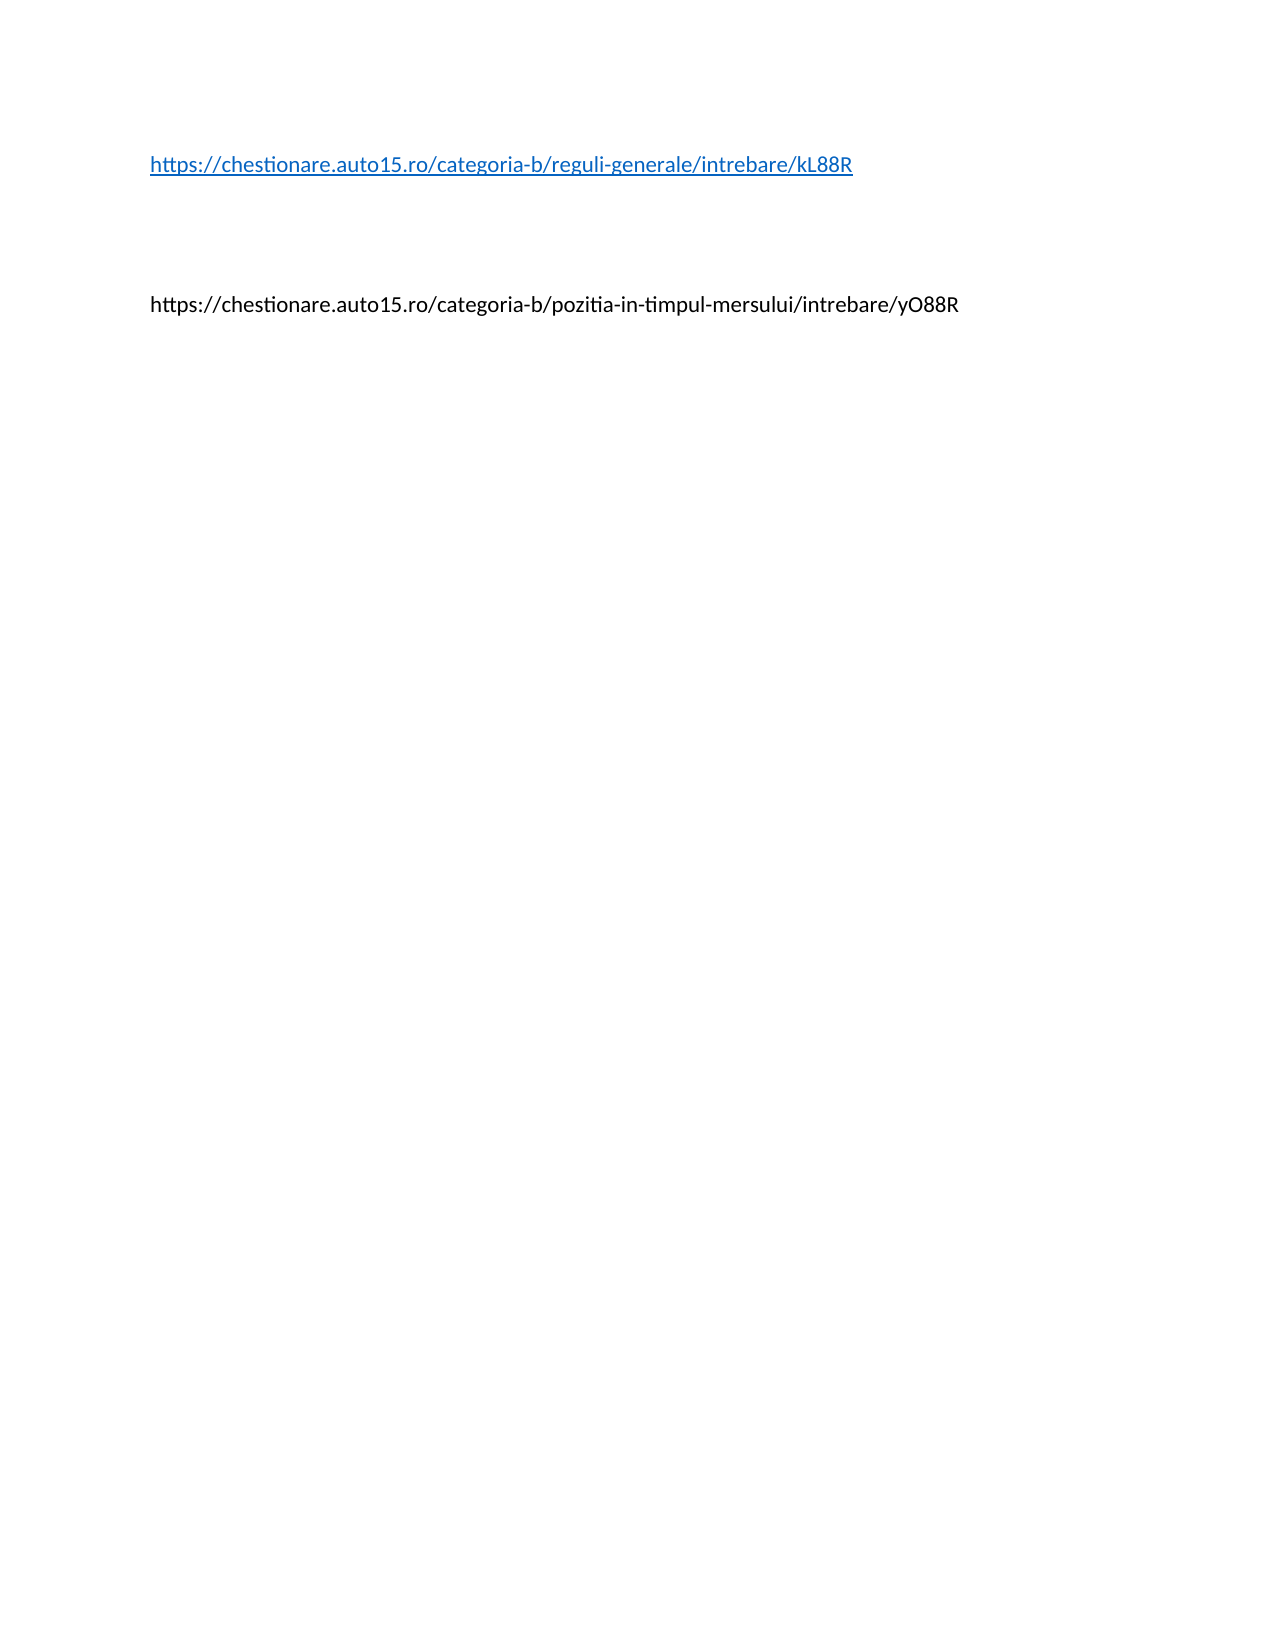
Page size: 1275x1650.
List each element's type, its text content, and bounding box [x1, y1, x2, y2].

text https://chestionare.auto15.ro/categoria-b/pozitia-in-timpul-mersului/intrebare/yO88R [150, 291, 1125, 319]
text https://chestionare.auto15.ro/categoria-b/reguli-generale/intrebare/kL88R [150, 150, 1125, 178]
